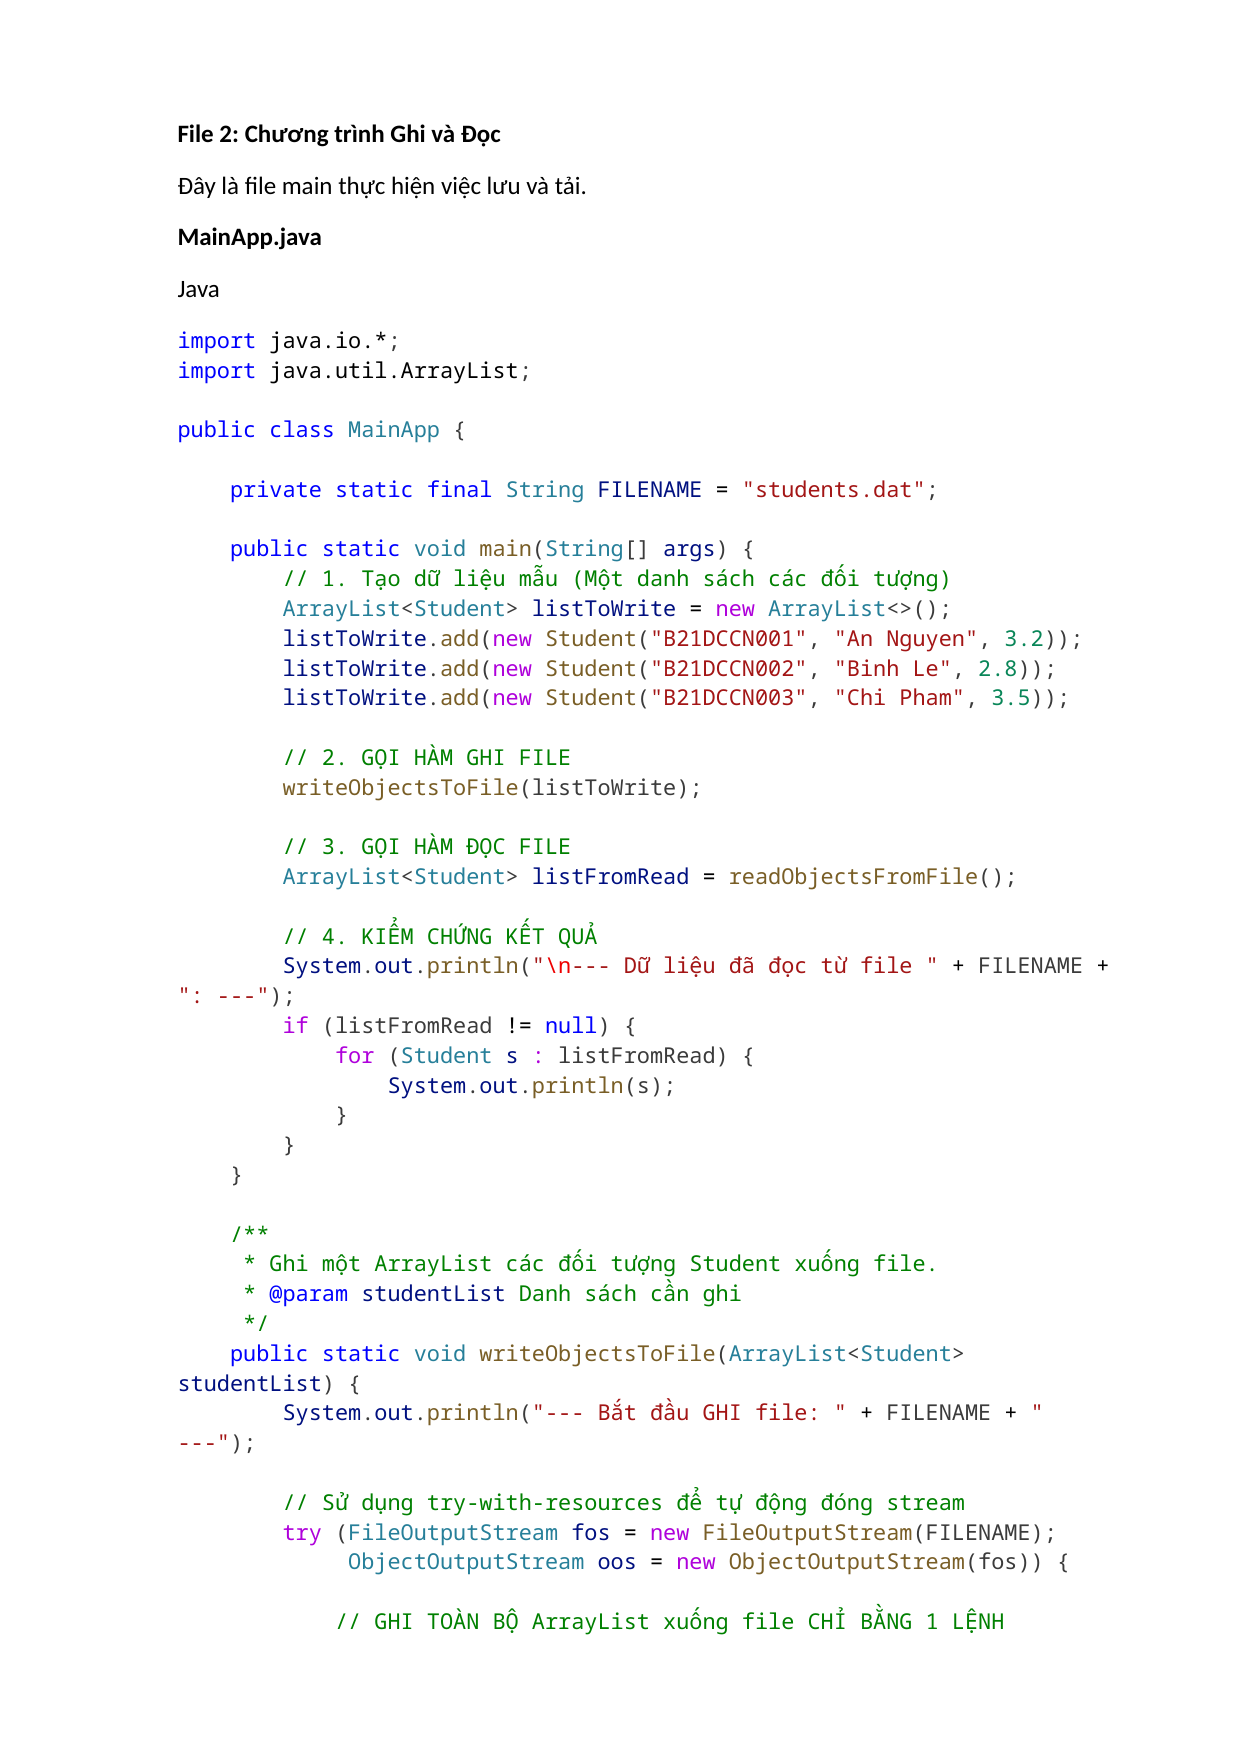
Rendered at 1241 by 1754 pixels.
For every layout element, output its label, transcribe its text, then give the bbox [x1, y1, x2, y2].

text // 3. GỌI HÀM ĐỌC FILE [177, 831, 1122, 861]
text MainApp.java [177, 221, 1122, 252]
text import java.util.ArrayList; [177, 354, 1122, 384]
text listToWrite.add(new Student("B21DCCN003", "Chi Pham", 3.5)); [177, 682, 1122, 712]
text // GHI TOÀN BỘ ArrayList xuống file CHỈ BẰNG 1 LỆNH [177, 1606, 1122, 1636]
text listToWrite.add(new Student("B21DCCN002", "Binh Le", 2.8)); [177, 652, 1122, 682]
text if (listFromRead != null) { [177, 1010, 1122, 1040]
text File 2: Chương trình Ghi và Đọc [177, 118, 1122, 149]
text Java [177, 273, 1122, 304]
text } [177, 1129, 1122, 1159]
text try (FileOutputStream fos = new FileOutputStream(FILENAME); [177, 1516, 1122, 1546]
text ObjectOutputStream oos = new ObjectOutputStream(fos)) { [177, 1546, 1122, 1576]
text ArrayList<Student> listToWrite = new ArrayList<>(); [177, 593, 1122, 623]
text public static void writeObjectsToFile(ArrayList<Student> studentList) { [177, 1338, 1122, 1397]
text System.out.println("--- Bắt đầu GHI file: " + FILENAME + " ---"); [177, 1397, 1122, 1457]
text public static void main(String[] args) { [177, 533, 1122, 563]
text } [177, 1099, 1122, 1129]
text listToWrite.add(new Student("B21DCCN001", "An Nguyen", 3.2)); [177, 623, 1122, 652]
text public class MainApp { [177, 414, 1122, 444]
text System.out.println(s); [177, 1069, 1122, 1099]
text */ [177, 1308, 1122, 1338]
text Đây là file main thực hiện việc lưu và tải. [177, 170, 1122, 200]
text * Ghi một ArrayList các đối tượng Student xuống file. [177, 1248, 1122, 1278]
text System.out.println("\n--- Dữ liệu đã đọc từ file " + FILENAME + ": ---"); [177, 950, 1122, 1010]
text // 2. GỌI HÀM GHI FILE [177, 742, 1122, 772]
text import java.io.*; [177, 325, 1122, 354]
text // Sử dụng try-with-resources để tự động đóng stream [177, 1487, 1122, 1516]
text /** [177, 1218, 1122, 1248]
text * @param studentList Danh sách cần ghi [177, 1278, 1122, 1308]
text for (Student s : listFromRead) { [177, 1040, 1122, 1069]
text private static final String FILENAME = "students.dat"; [177, 474, 1122, 503]
text // 1. Tạo dữ liệu mẫu (Một danh sách các đối tượng) [177, 563, 1122, 593]
text // 4. KIỂM CHỨNG KẾT QUẢ [177, 921, 1122, 950]
text ArrayList<Student> listFromRead = readObjectsFromFile(); [177, 861, 1122, 891]
text } [177, 1159, 1122, 1189]
text writeObjectsToFile(listToWrite); [177, 772, 1122, 801]
